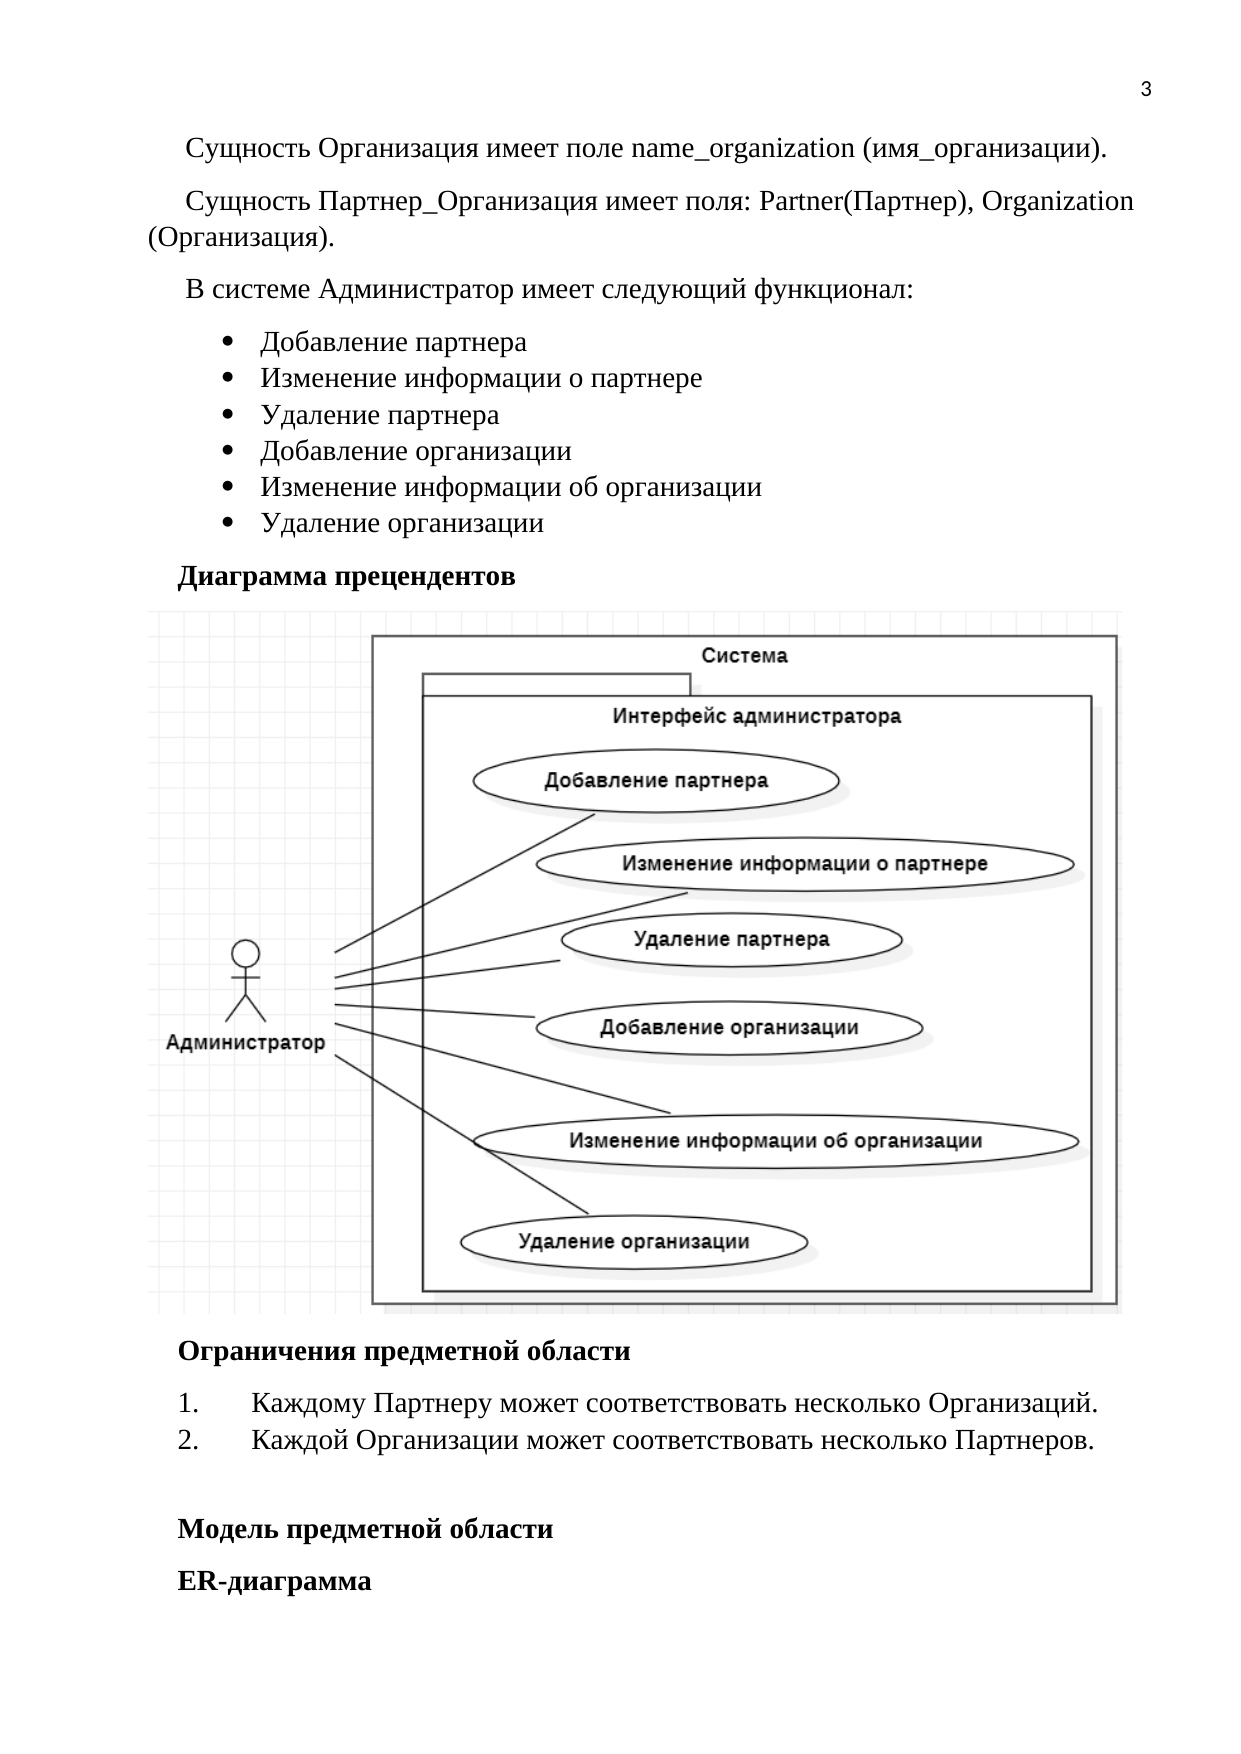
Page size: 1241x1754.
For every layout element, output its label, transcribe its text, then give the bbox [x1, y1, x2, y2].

text ER-диаграмма [148, 1563, 1152, 1597]
text Ограничения предметной области [148, 1333, 1152, 1366]
list Изменение информации об организации [223, 469, 1152, 503]
text Сущность Партнер_Организация имеет поля: Partner(Партнер), Organization (Организация). [148, 183, 1152, 252]
list Добавление организации [223, 433, 1152, 467]
list Изменение информации о партнере [223, 361, 1152, 394]
text Модель предметной области [148, 1511, 1152, 1544]
list Каждой Организации может соответствовать несколько Партнеров. [148, 1422, 1152, 1455]
list Каждому Партнеру может соответствовать несколько Организаций. [148, 1386, 1152, 1419]
list Удаление организации [223, 506, 1152, 539]
text В системе Администратор имеет следующий функционал: [148, 272, 1152, 305]
picture [147, 611, 1123, 1314]
text Сущность Организация имеет поле name_organization (имя_организации). [148, 130, 1152, 163]
list Добавление партнера [223, 324, 1152, 358]
text Диаграмма прецендентов [177, 558, 1152, 592]
list Удаление партнера [223, 397, 1152, 431]
